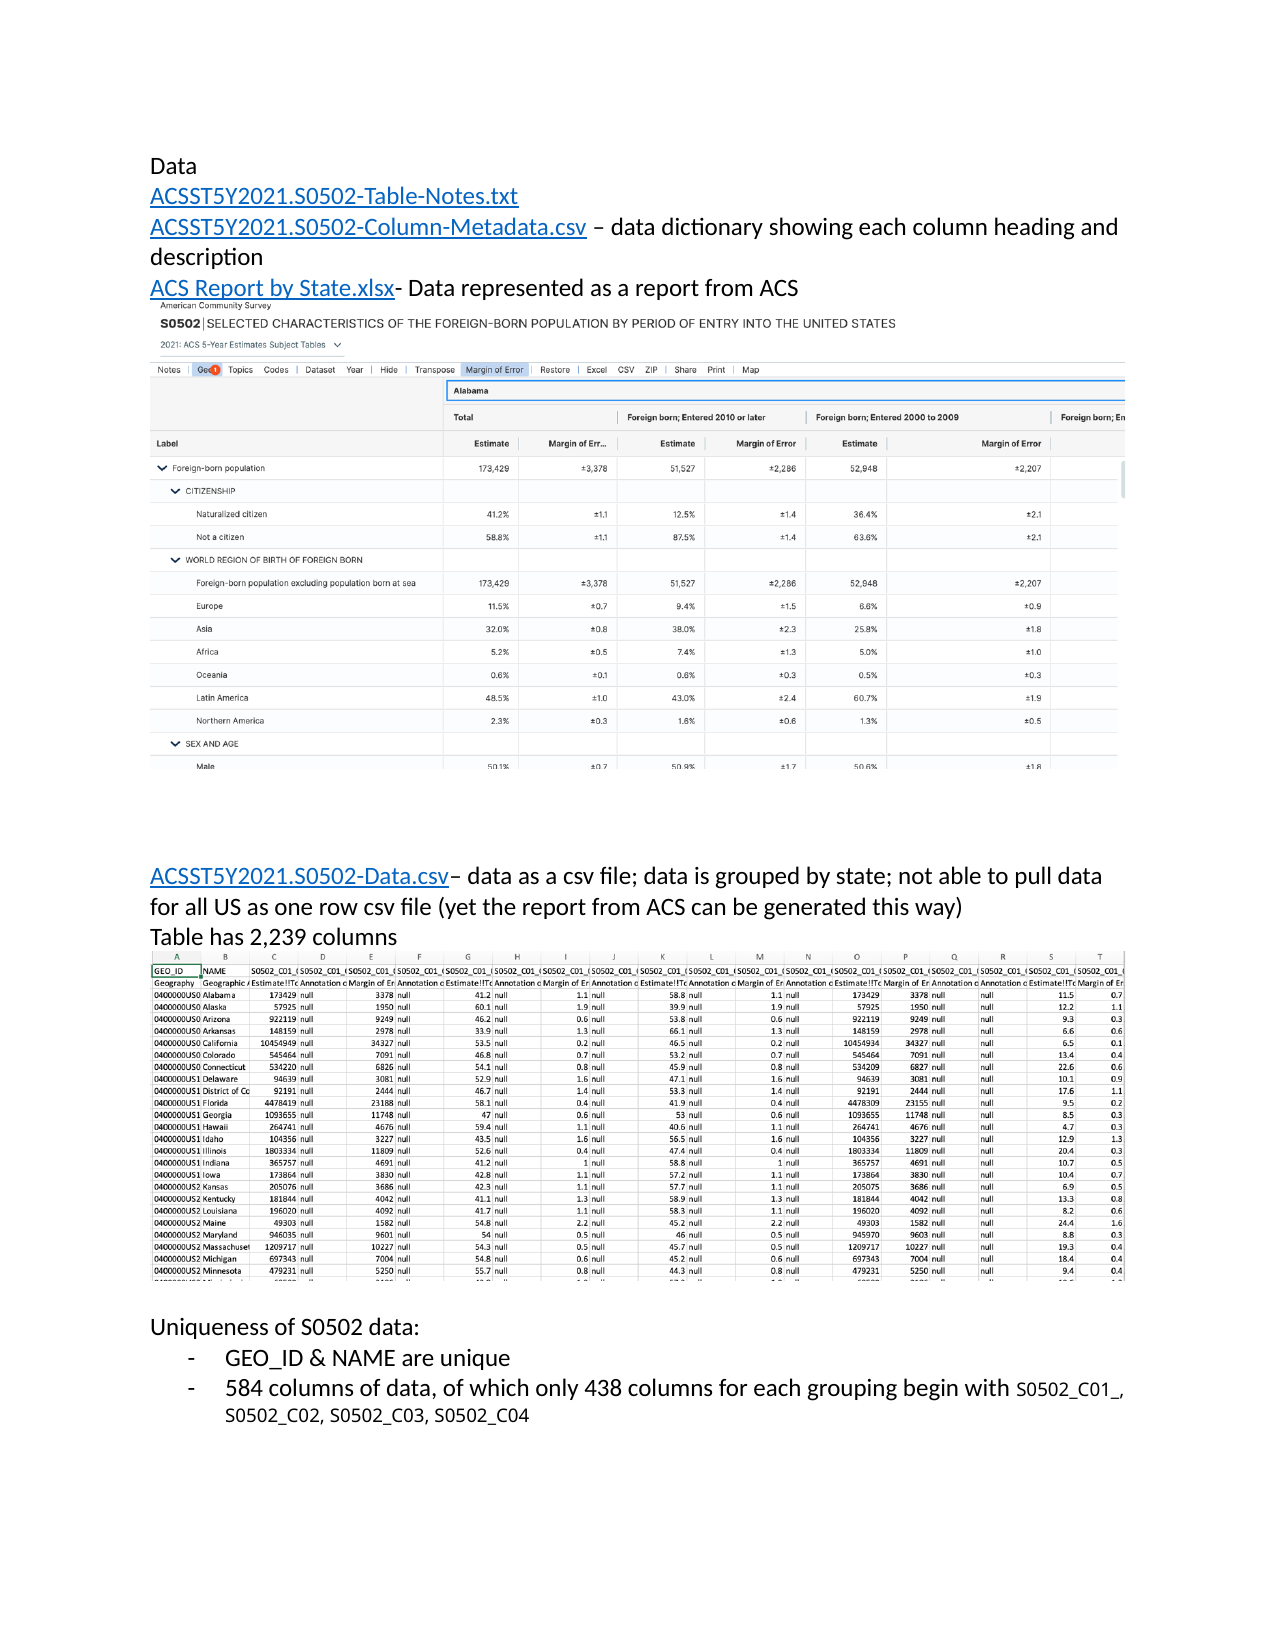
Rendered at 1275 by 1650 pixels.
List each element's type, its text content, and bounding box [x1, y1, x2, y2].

picture [150, 302, 1125, 769]
list GEO_ID & NAME are unique [187, 1342, 1125, 1372]
text ACSST5Y2021.S0502-Table-Notes.txt [150, 181, 1125, 211]
text ACSST5Y2021.S0502-Column-Metadata.csv – data dictionary showing each column heading and description [150, 211, 1125, 272]
list 584 columns of data, of which only 438 columns for each grouping begin with S0502_C01_, S0502_C02, S0502_C03, S0502_C04 [187, 1372, 1125, 1428]
picture [150, 951, 1125, 1281]
text ACS Report by State.xlsx- Data represented as a report from ACS [150, 272, 1125, 302]
text Table has 2,239 columns [150, 921, 1125, 951]
text Uniqueness of S0502 data: [150, 1311, 1125, 1342]
text ACSST5Y2021.S0502-Data.csv– data as a csv file; data is grouped by state; not able to pull data for all US as one row csv file (yet the report from ACS can be generated this way) [150, 860, 1125, 921]
text Data [150, 150, 1125, 181]
